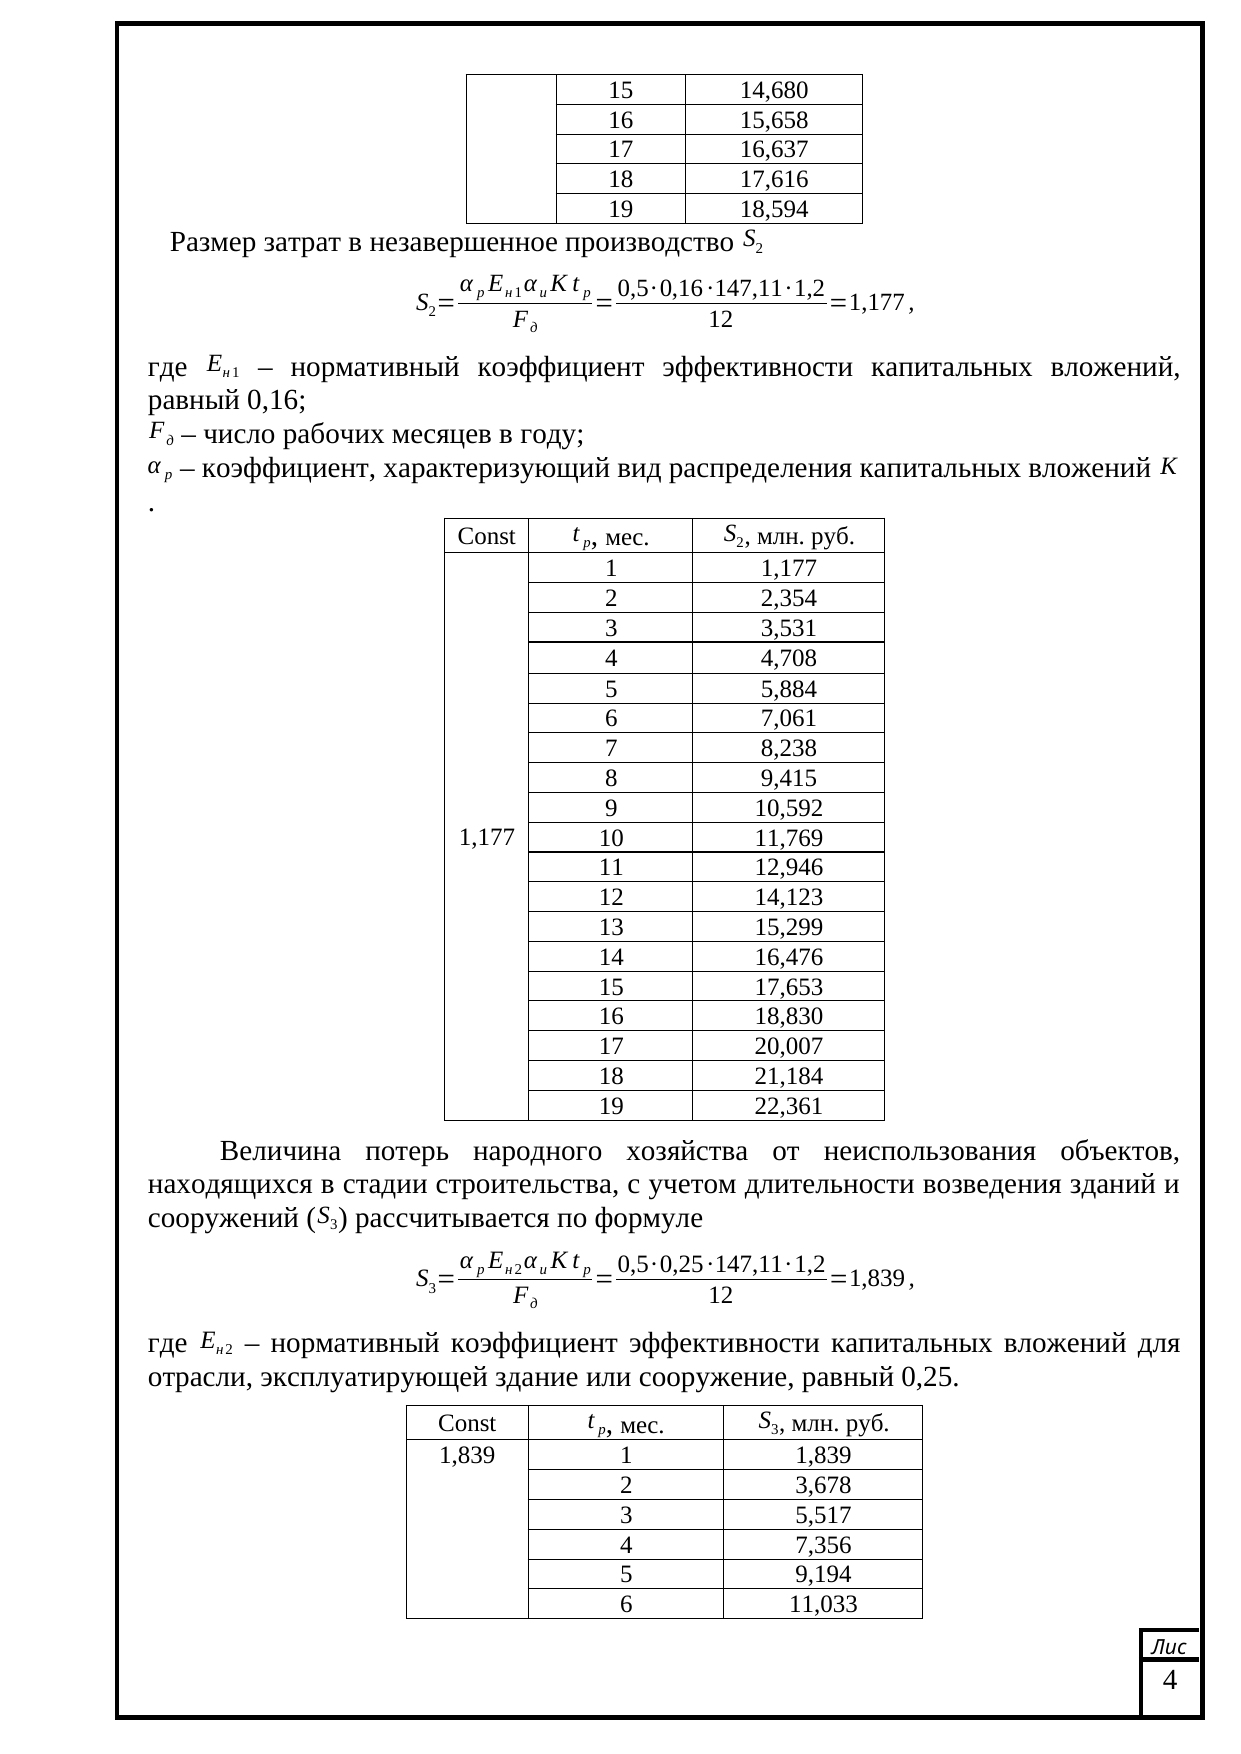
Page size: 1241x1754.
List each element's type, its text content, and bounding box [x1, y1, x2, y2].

table_cell 5 [529, 674, 692, 702]
table_header , млн. руб. [724, 1406, 922, 1439]
table_cell 12 [529, 882, 692, 911]
table_cell 14 [529, 942, 692, 971]
table_cell 18 [557, 164, 685, 193]
text где ‒ нормативный коэффициент эффективности капитальных вложений для отрасли, эксплуатирующей здание или сооружение, равный 0,25. [148, 1325, 1181, 1392]
table_cell 4 [529, 1530, 723, 1558]
table_cell 6 [529, 1589, 723, 1618]
table_cell 14,123 [693, 882, 884, 911]
table_cell 5,517 [724, 1500, 922, 1529]
table_header , млн. руб. [693, 519, 884, 552]
table_cell 4 [529, 643, 692, 673]
table_cell 19 [557, 194, 685, 223]
table_cell 6 [529, 704, 692, 732]
table_cell 22,361 [693, 1091, 884, 1119]
table_cell 19 [529, 1091, 692, 1119]
table_cell 11,769 [693, 823, 884, 851]
table_cell 16,637 [686, 135, 862, 163]
table_cell 1,177 [445, 553, 528, 1119]
table_cell 15,299 [693, 912, 884, 941]
table_cell 17,616 [686, 164, 862, 193]
table_header Const [445, 519, 528, 552]
table_cell 7,356 [724, 1530, 922, 1558]
table_cell 5 [529, 1560, 723, 1588]
table_cell 18 [529, 1061, 692, 1090]
text где ‒ нормативный коэффициент эффективности капитальных вложений, равный 0,16; [148, 349, 1181, 416]
table_cell 8,238 [693, 733, 884, 762]
table_cell 10,592 [693, 793, 884, 822]
table_cell 21,184 [693, 1061, 884, 1090]
table_cell 3,678 [724, 1470, 922, 1499]
table_cell 1,839 [407, 1440, 528, 1618]
table_cell 17 [557, 135, 685, 163]
table_cell 20,007 [693, 1031, 884, 1060]
table_cell 3 [529, 1500, 723, 1529]
table_cell 16 [529, 1001, 692, 1030]
table_cell 7,061 [693, 704, 884, 732]
table_cell 17,653 [693, 972, 884, 1000]
text ‒ коэффициент, характеризующий вид распределения капитальных вложений . [148, 450, 1181, 517]
table_cell 15 [529, 972, 692, 1000]
table_cell 16,476 [693, 942, 884, 971]
table_cell 7 [529, 733, 692, 762]
table_cell 5,884 [693, 674, 884, 702]
table_cell 1 [529, 1440, 723, 1469]
table_cell 16 [557, 105, 685, 133]
table_cell 4,708 [693, 643, 884, 673]
table_cell 14,680 [686, 75, 862, 104]
text Размер затрат в незавершенное производство [148, 224, 1181, 257]
table_cell 10 [529, 823, 692, 851]
table_cell 1,177 [693, 553, 884, 582]
table_cell 9,415 [693, 763, 884, 792]
table_cell 2,354 [693, 583, 884, 612]
text ‒ число рабочих месяцев в году; [148, 416, 1181, 450]
table_header Const [407, 1406, 528, 1439]
table_cell 9,194 [724, 1560, 922, 1588]
table_cell 18,594 [686, 194, 862, 223]
table_cell 2 [529, 1470, 723, 1499]
table_cell 2 [529, 583, 692, 612]
table_cell 12,946 [693, 853, 884, 881]
table_header , мес. [529, 1406, 723, 1439]
table_cell 9 [529, 793, 692, 822]
table_cell 15 [557, 75, 685, 104]
table_cell 17 [529, 1031, 692, 1060]
table_cell 1,839 [724, 1440, 922, 1469]
text Величина потерь народного хозяйства от неиспользования объектов, находящихся в стадии строительства, с учетом длительности возведения зданий и сооружений () рассчитывается по формуле [148, 1133, 1181, 1234]
table_cell 11,033 [724, 1589, 922, 1618]
table_cell 8 [529, 763, 692, 792]
table_cell 1 [529, 553, 692, 582]
table_cell 18,830 [693, 1001, 884, 1030]
table_cell 3,531 [693, 613, 884, 641]
table_cell 11 [529, 853, 692, 881]
table_cell 15,658 [686, 105, 862, 133]
table_header , мес. [529, 519, 692, 552]
table_cell 13 [529, 912, 692, 941]
table_cell 3 [529, 613, 692, 641]
